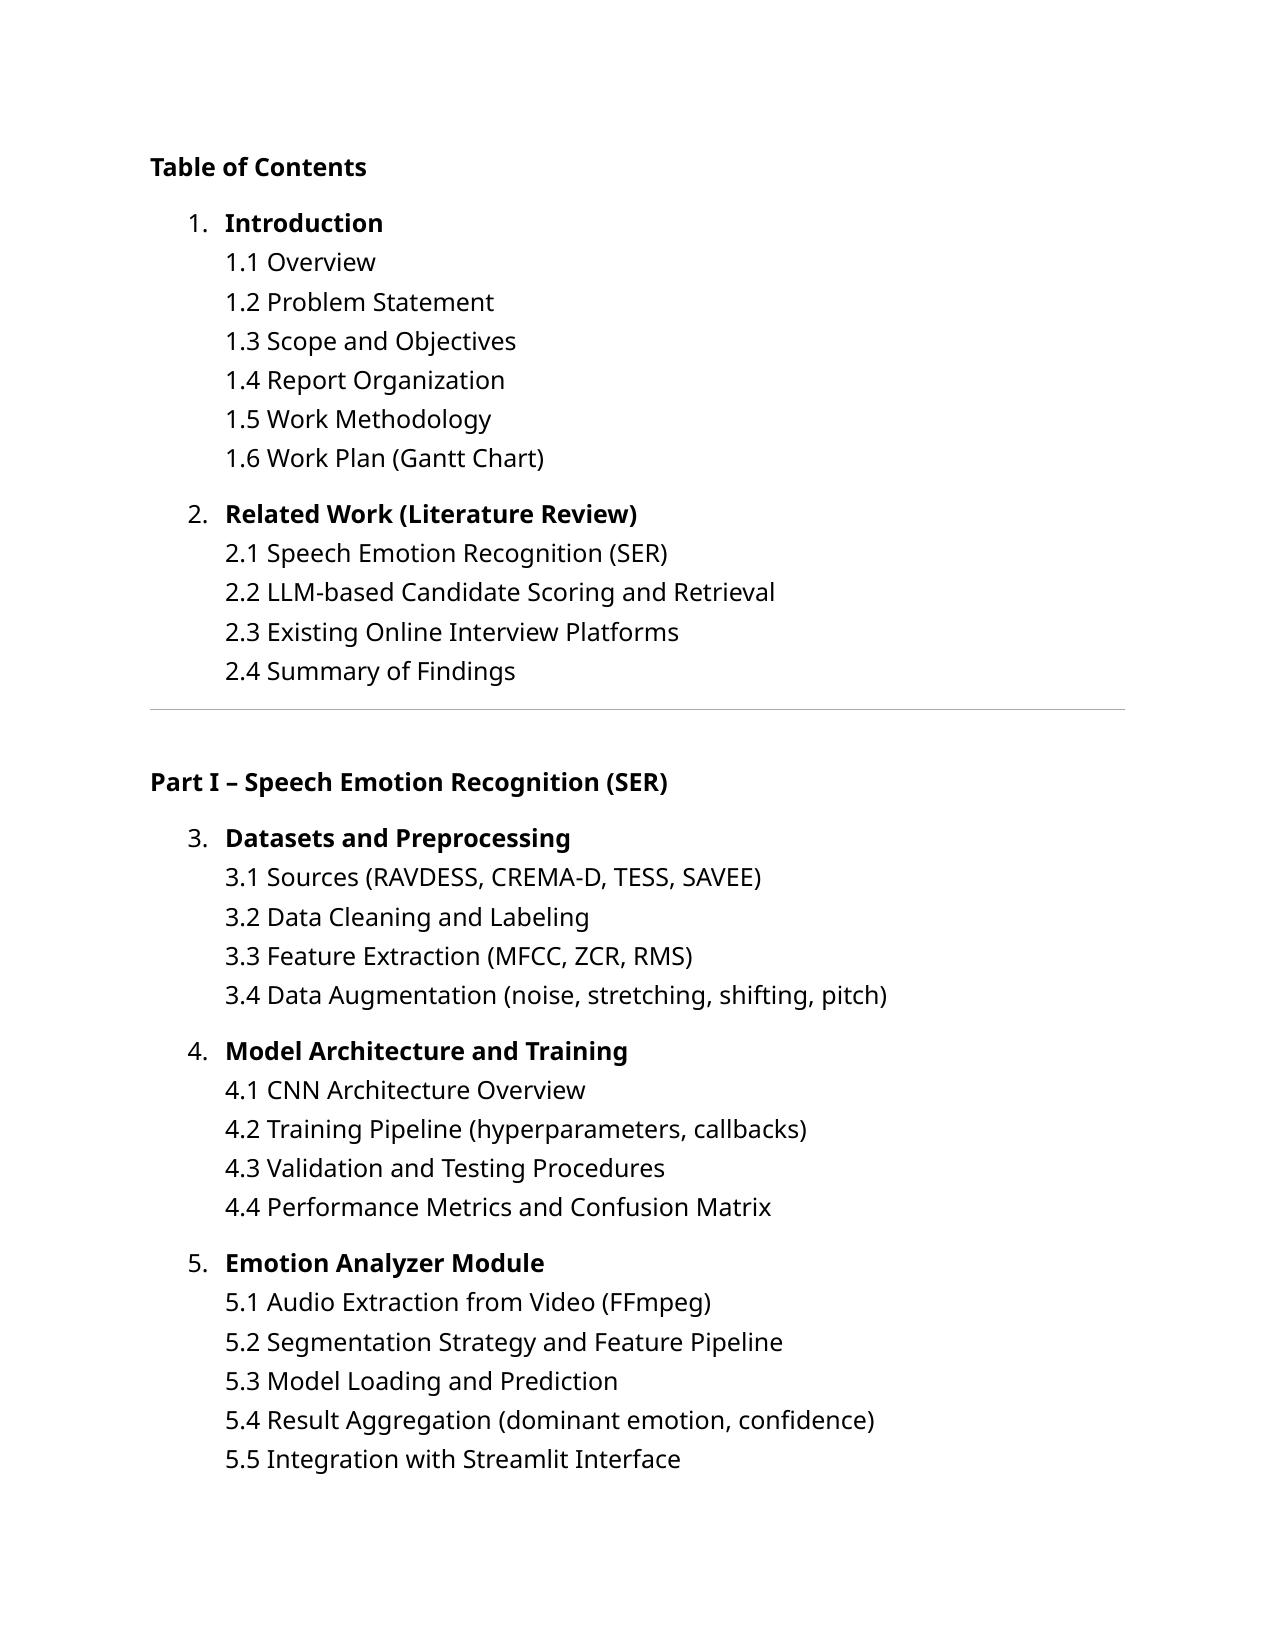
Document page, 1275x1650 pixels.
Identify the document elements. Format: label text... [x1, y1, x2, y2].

text Table of Contents [150, 150, 1125, 184]
list Emotion Analyzer Module 5.1 Audio Extraction from Video (FFmpeg) 5.2 Segmentation Strategy and Feature Pipeline 5.3 Model Loading and Prediction 5.4 Result Aggregation (dominant emotion, confidence) 5.5 Integration with Streamlit Interface [187, 1246, 1125, 1476]
list Model Architecture and Training 4.1 CNN Architecture Overview 4.2 Training Pipeline (hyperparameters, callbacks) 4.3 Validation and Testing Procedures 4.4 Performance Metrics and Confusion Matrix [187, 1033, 1125, 1224]
list Related Work (Literature Review) 2.1 Speech Emotion Recognition (SER) 2.2 LLM-based Candidate Scoring and Retrieval 2.3 Existing Online Interview Platforms 2.4 Summary of Findings [187, 497, 1125, 687]
list Introduction 1.1 Overview 1.2 Problem Statement 1.3 Scope and Objectives 1.4 Report Organization 1.5 Work Methodology 1.6 Work Plan (Gantt Chart) [187, 206, 1125, 475]
text Part I – Speech Emotion Recognition (SER) [150, 765, 1125, 799]
list Datasets and Preprocessing 3.1 Sources (RAVDESS, CREMA-D, TESS, SAVEE) 3.2 Data Cleaning and Labeling 3.3 Feature Extraction (MFCC, ZCR, RMS) 3.4 Data Augmentation (noise, stretching, shifting, pitch) [187, 821, 1125, 1012]
